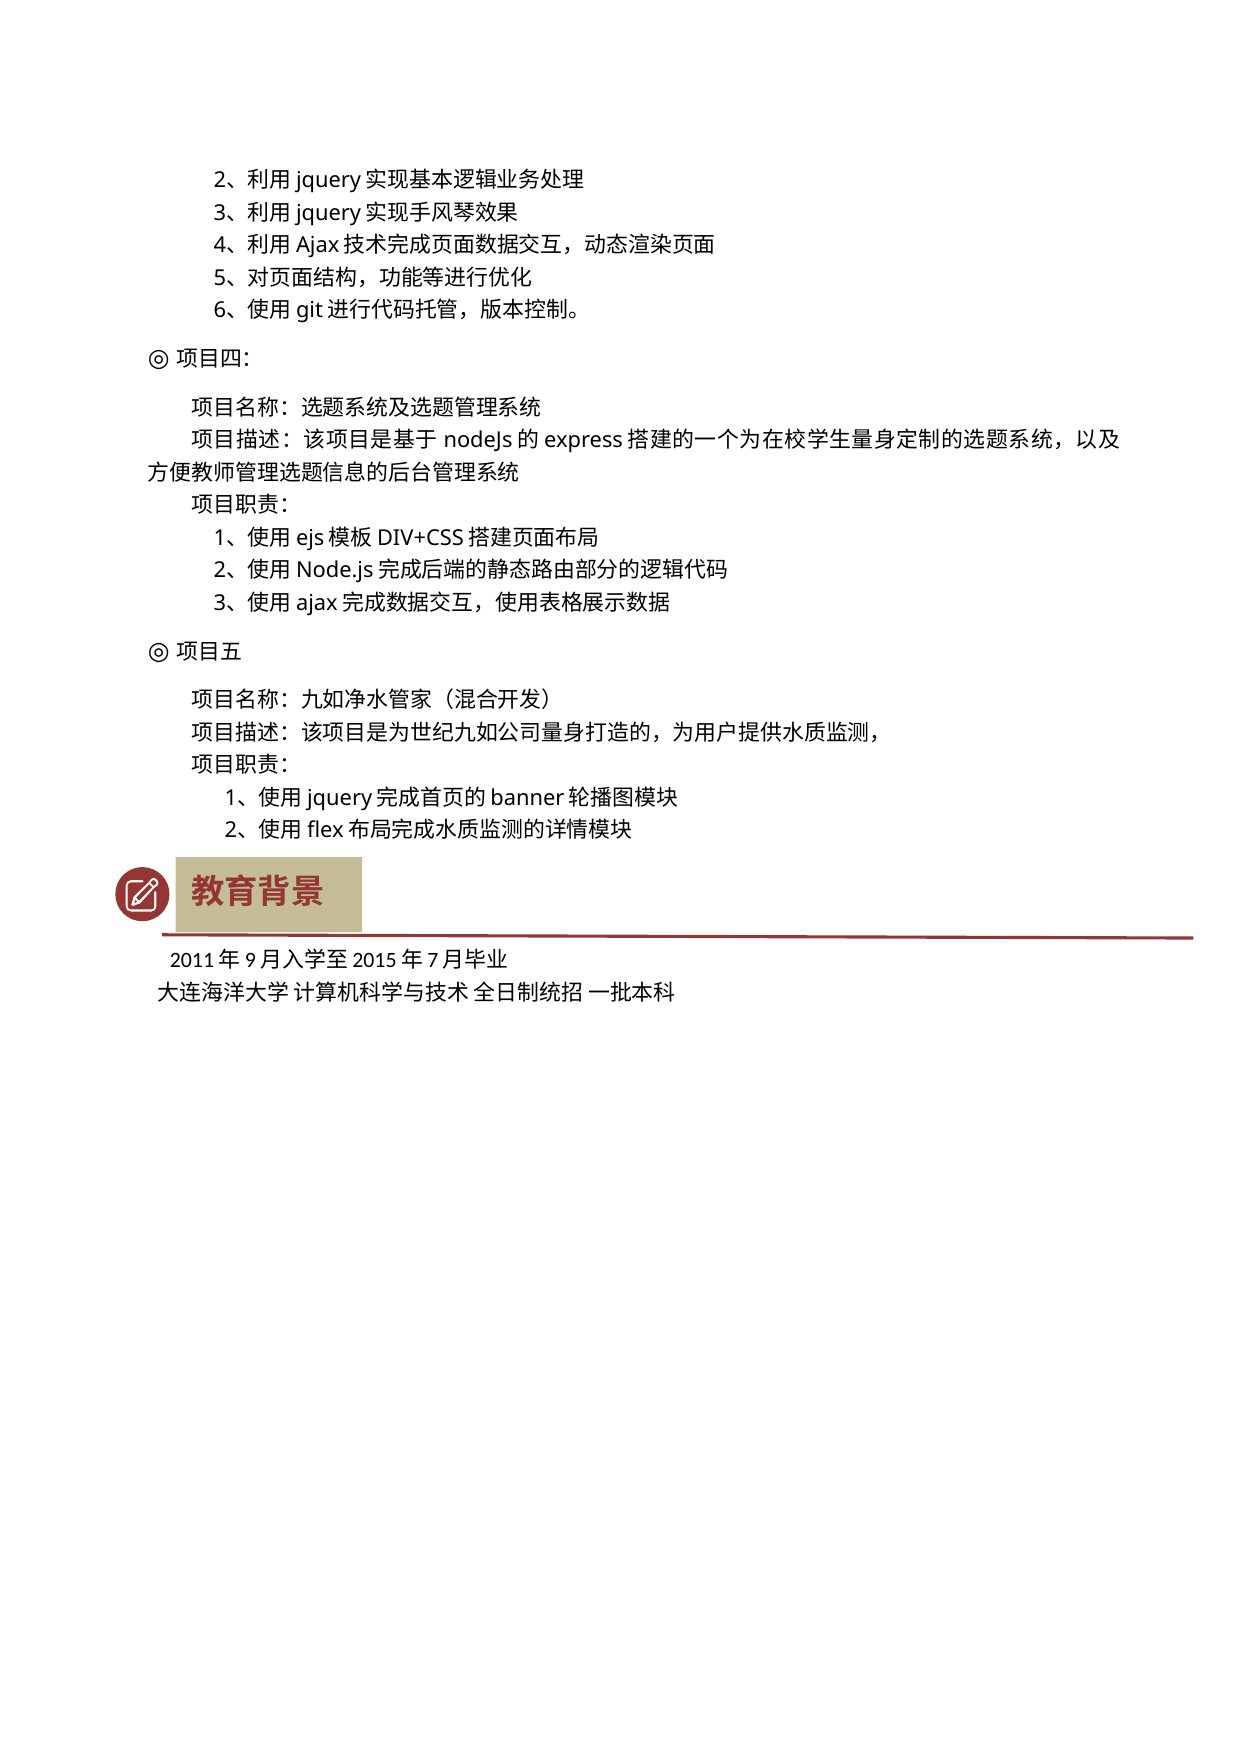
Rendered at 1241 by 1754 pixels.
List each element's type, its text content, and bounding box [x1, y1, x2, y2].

list 2、使用Node.js完成后端的静态路由部分的逻辑代码 [213, 552, 1122, 584]
list 4、利用Ajax技术完成页面数据交互，动态渲染页面 [148, 227, 1122, 259]
text 大连海洋大学 计算机科学与技术 全日制统招 一批本科 [148, 974, 1122, 1007]
list 5、对页面结构，功能等进行优化 [148, 259, 1122, 292]
list 项目名称：九如净水管家（混合开发） [148, 682, 1122, 714]
list 2、利用jquery实现基本逻辑业务处理 [148, 162, 1122, 194]
list 项目描述：该项目是基于nodeJs的express搭建的一个为在校学生量身定制的选题系统，以及方便教师管理选题信息的后台管理系统 [148, 422, 1122, 487]
list 6、使用git进行代码托管，版本控制。 [148, 292, 1122, 324]
list 项目名称：选题系统及选题管理系统 [148, 389, 1122, 422]
list 使用flex布局完成水质监测的详情模块 [224, 812, 1122, 844]
text 2011年9月入学至2015年7月毕业 [148, 942, 1122, 974]
list 使用jquery完成首页的banner轮播图模块 [224, 779, 1122, 812]
list 项目职责： [148, 487, 1122, 519]
list 项目描述：该项目是为世纪九如公司量身打造的，为用户提供水质监测， [148, 714, 1122, 747]
list ◎ 项目四： [148, 324, 1122, 389]
list 3、使用ajax完成数据交互，使用表格展示数据 [213, 584, 1122, 617]
list 项目职责： [148, 747, 1122, 779]
list 3、利用jquery实现手风琴效果 [148, 194, 1122, 227]
list 使用ejs模板DIV+CSS搭建页面布局 [213, 519, 1122, 552]
list ◎ 项目五 [148, 617, 1122, 682]
